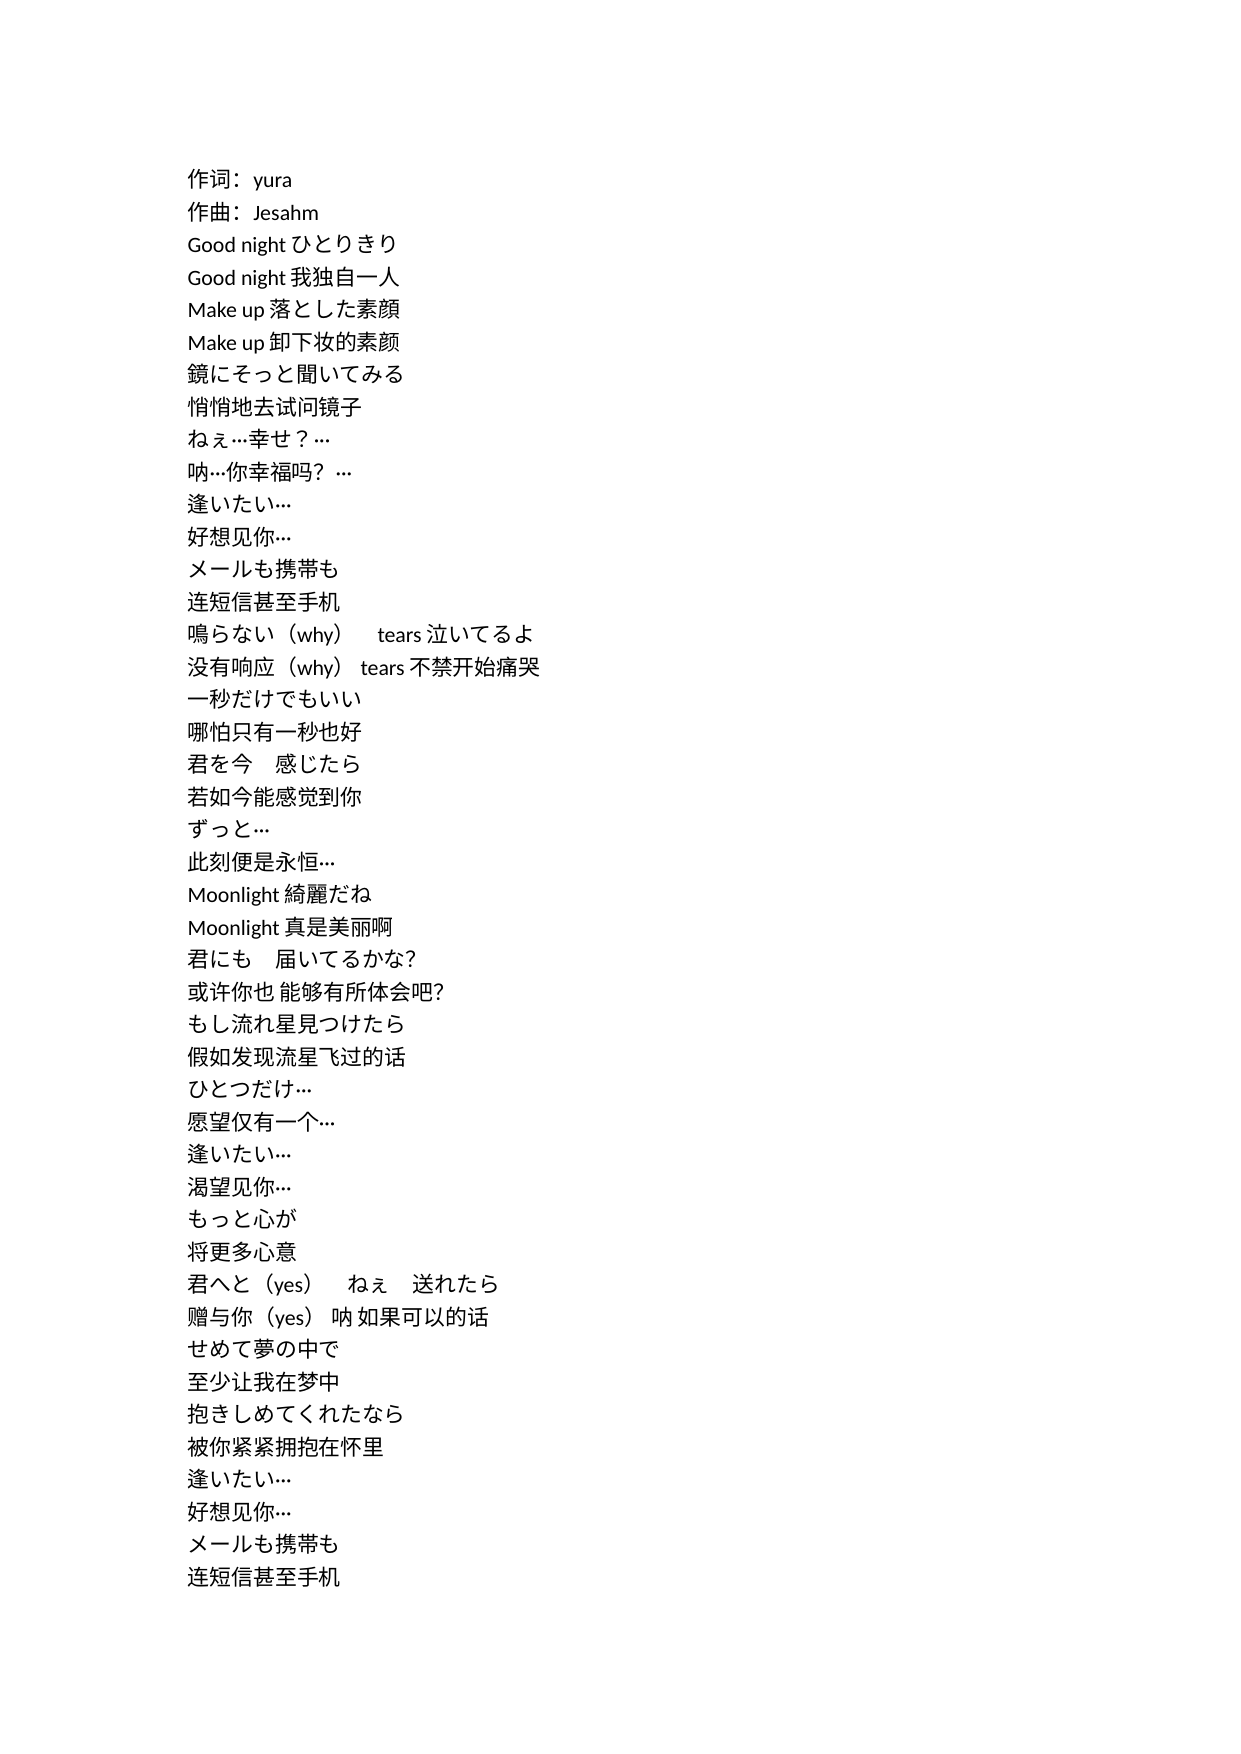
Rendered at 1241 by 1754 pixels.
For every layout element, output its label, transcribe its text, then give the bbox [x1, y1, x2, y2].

text Moonlight綺麗だね [187, 877, 1053, 909]
text 假如发现流星飞过的话 [187, 1039, 1053, 1072]
text 若如今能感觉到你 [187, 779, 1053, 812]
text 将更多心意 [187, 1234, 1053, 1267]
text メールも携帯も [187, 1527, 1053, 1559]
text Good nightひとりきり [187, 227, 1053, 259]
text せめて夢の中で [187, 1332, 1053, 1364]
text 君にも 届いてるかな？ [187, 942, 1053, 974]
text 被你紧紧拥抱在怀里 [187, 1429, 1053, 1462]
text 哪怕只有一秒也好 [187, 714, 1053, 747]
text 连短信甚至手机 [187, 584, 1053, 617]
text Make up落とした素顔 [187, 292, 1053, 324]
text 没有响应（why） tears不禁开始痛哭 [187, 649, 1053, 682]
text Good night我独自一人 [187, 259, 1053, 292]
text メールも携帯も [187, 552, 1053, 584]
text ひとつだけ··· [187, 1072, 1053, 1104]
text ずっと··· [187, 812, 1053, 844]
text 逢いたい··· [187, 1137, 1053, 1169]
text 一秒だけでもいい [187, 682, 1053, 714]
text 作曲：Jesahm [187, 194, 1053, 227]
text 逢いたい··· [187, 487, 1053, 519]
text 抱きしめてくれたなら [187, 1397, 1053, 1429]
text 鳴らない（why） tears泣いてるよ [187, 617, 1053, 649]
text 君を今 感じたら [187, 747, 1053, 779]
text もっと心が [187, 1202, 1053, 1234]
text 悄悄地去试问镜子 [187, 389, 1053, 422]
text 好想见你··· [187, 519, 1053, 552]
text Make up卸下妆的素颜 [187, 324, 1053, 357]
text 至少让我在梦中 [187, 1364, 1053, 1397]
text ねぇ···幸せ？··· [187, 422, 1053, 454]
text Moonlight真是美丽啊 [187, 909, 1053, 942]
text 好想见你··· [187, 1494, 1053, 1527]
text 赠与你（yes） 呐 如果可以的话 [187, 1299, 1053, 1332]
text 愿望仅有一个··· [187, 1104, 1053, 1137]
text 呐···你幸福吗？··· [187, 454, 1053, 487]
text 此刻便是永恒··· [187, 844, 1053, 877]
text 作词：yura [187, 162, 1053, 194]
text 连短信甚至手机 [187, 1559, 1053, 1592]
text 逢いたい··· [187, 1462, 1053, 1494]
text 渴望见你··· [187, 1169, 1053, 1202]
text 或许你也 能够有所体会吧？ [187, 974, 1053, 1007]
text もし流れ星見つけたら [187, 1007, 1053, 1039]
text 君へと（yes） ねぇ 送れたら [187, 1267, 1053, 1299]
text 鏡にそっと聞いてみる [187, 357, 1053, 389]
